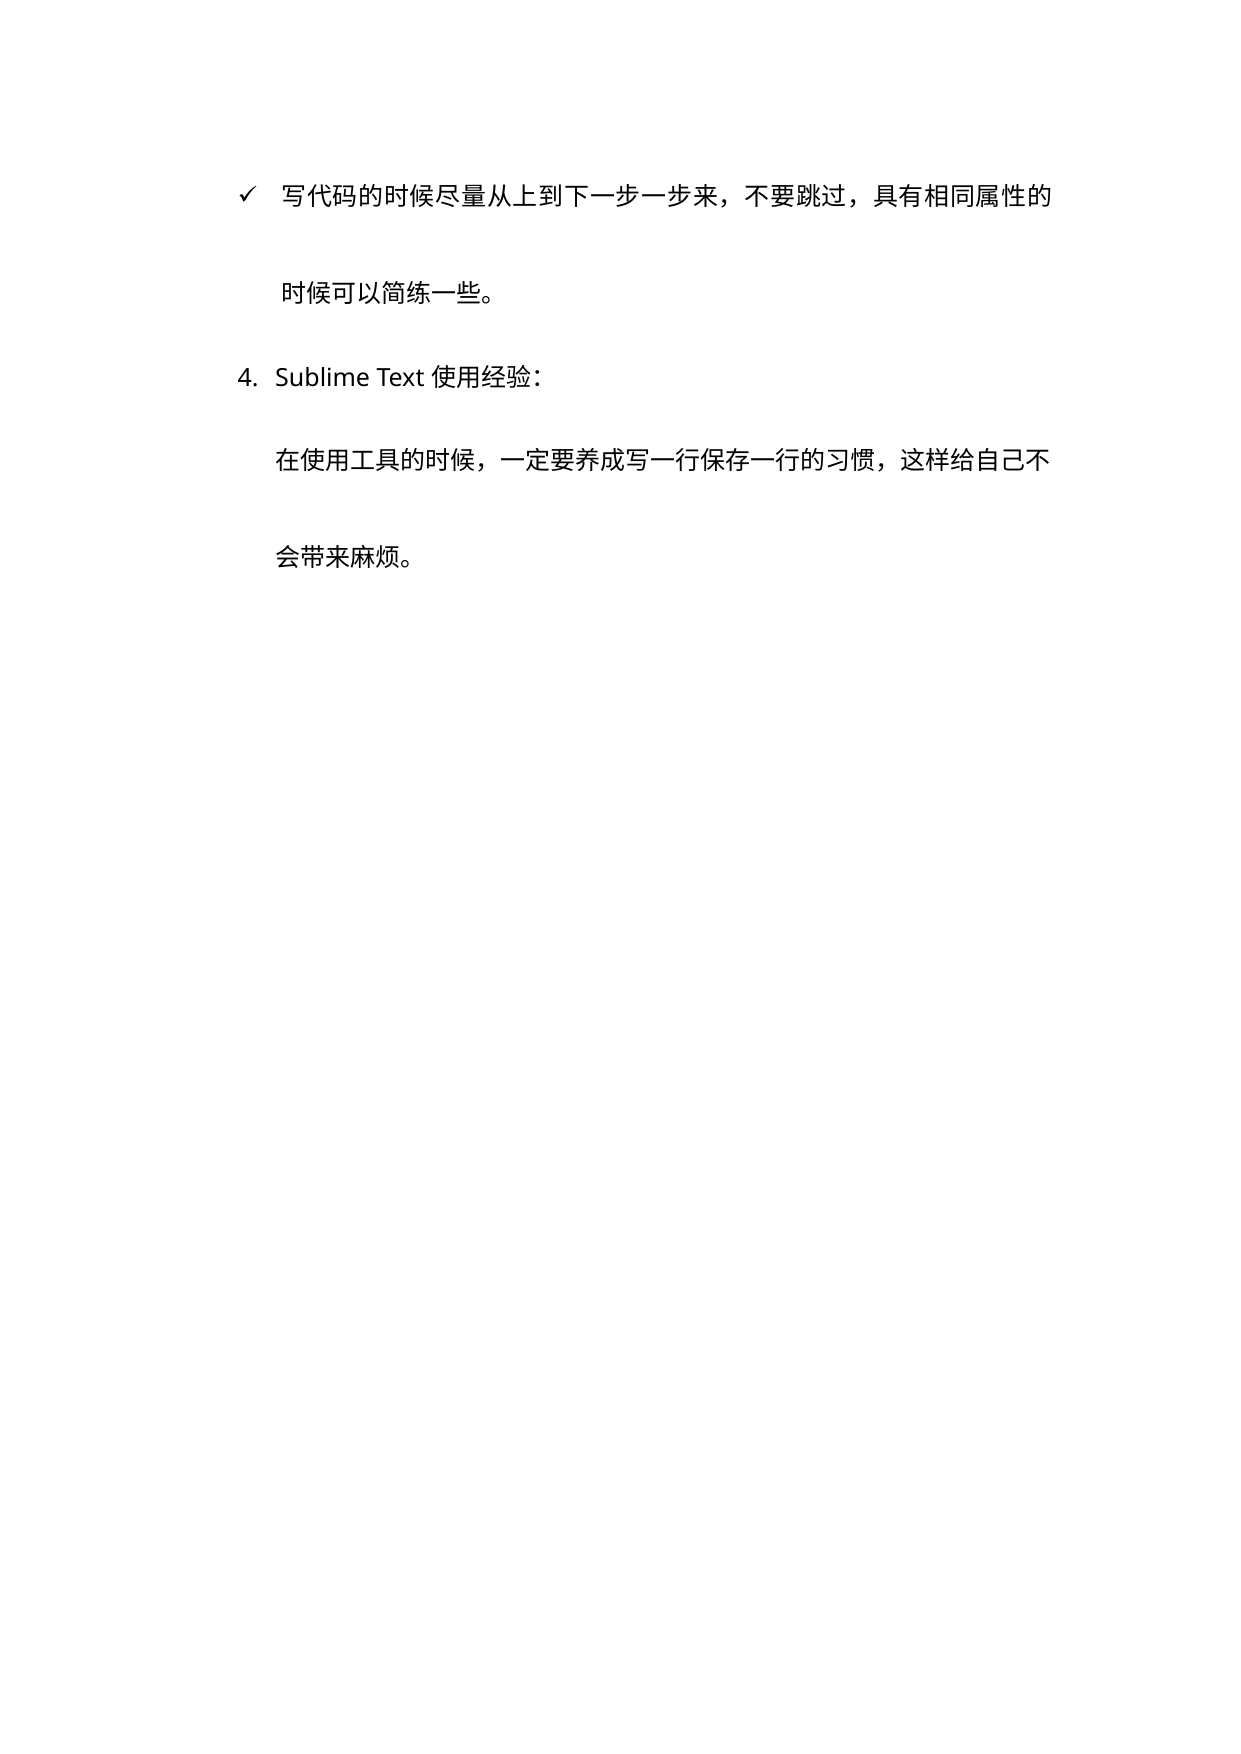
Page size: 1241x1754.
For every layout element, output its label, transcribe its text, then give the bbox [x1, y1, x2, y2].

list Sublime Text 使用经验： [237, 343, 1053, 408]
list 写代码的时候尽量从上到下一步一步来，不要跳过，具有相同属性的时候可以简练一些。 [237, 162, 1053, 324]
list 在使用工具的时候，一定要养成写一行保存一行的习惯，这样给自己不会带来麻烦。 [275, 426, 1053, 588]
